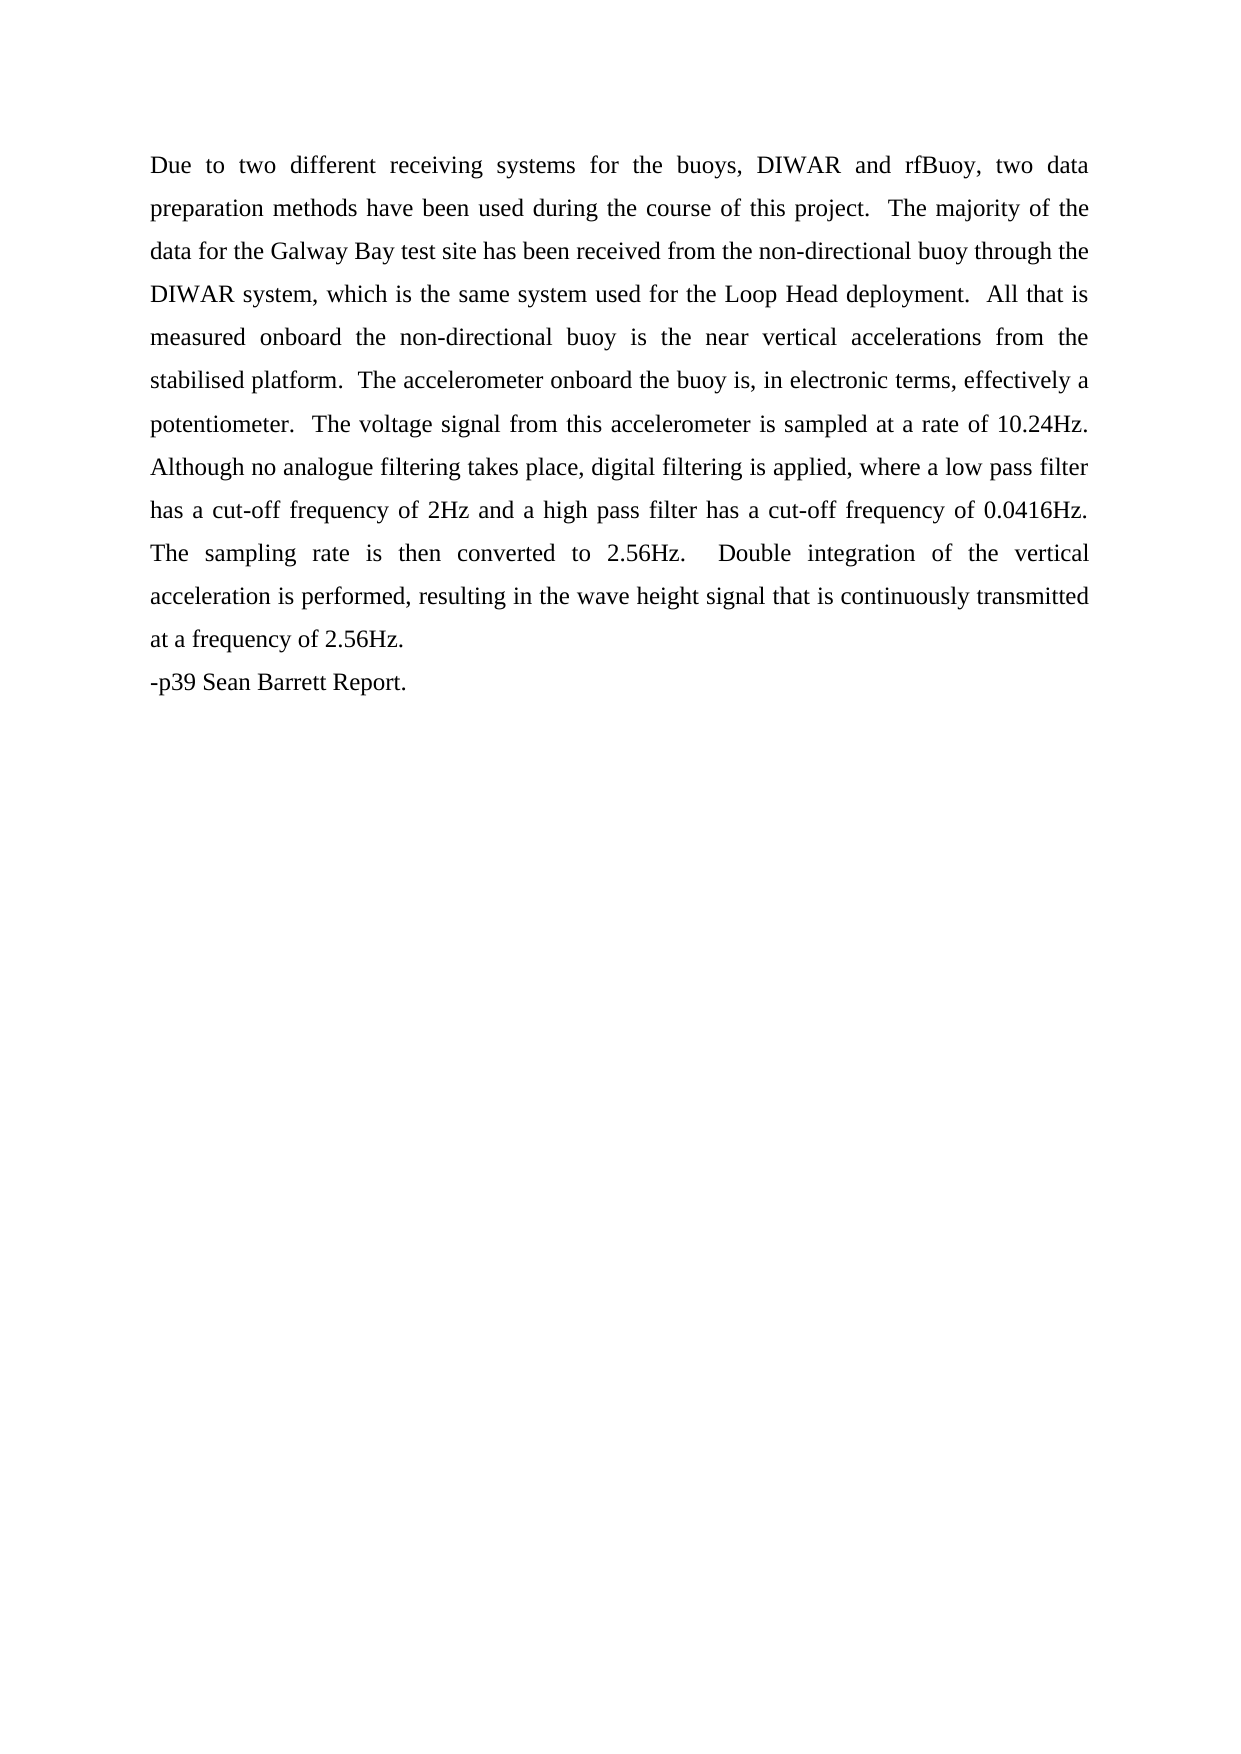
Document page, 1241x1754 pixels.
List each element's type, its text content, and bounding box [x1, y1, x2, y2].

text Due to two different receiving systems for the buoys, DIWAR and rfBuoy, two data preparation methods have been used during the course of this project. The majority of the data for the Galway Bay test site has been received from the non-directional buoy through the DIWAR system, which is the same system used for the Loop Head deployment. All that is measured onboard the non-directional buoy is the near vertical accelerations from the stabilised platform. The accelerometer onboard the buoy is, in electronic terms, effectively a potentiometer. The voltage signal from this accelerometer is sampled at a rate of 10.24Hz. Although no analogue filtering takes place, digital filtering is applied, where a low pass filter has a cut-off frequency of 2Hz and a high pass filter has a cut-off frequency of 0.0416Hz. The sampling rate is then converted to 2.56Hz. Double integration of the vertical acceleration is performed, resulting in the wave height signal that is continuously transmitted at a frequency of 2.56Hz. [150, 150, 1090, 653]
text -p39 Sean Barrett Report. [150, 667, 1090, 696]
